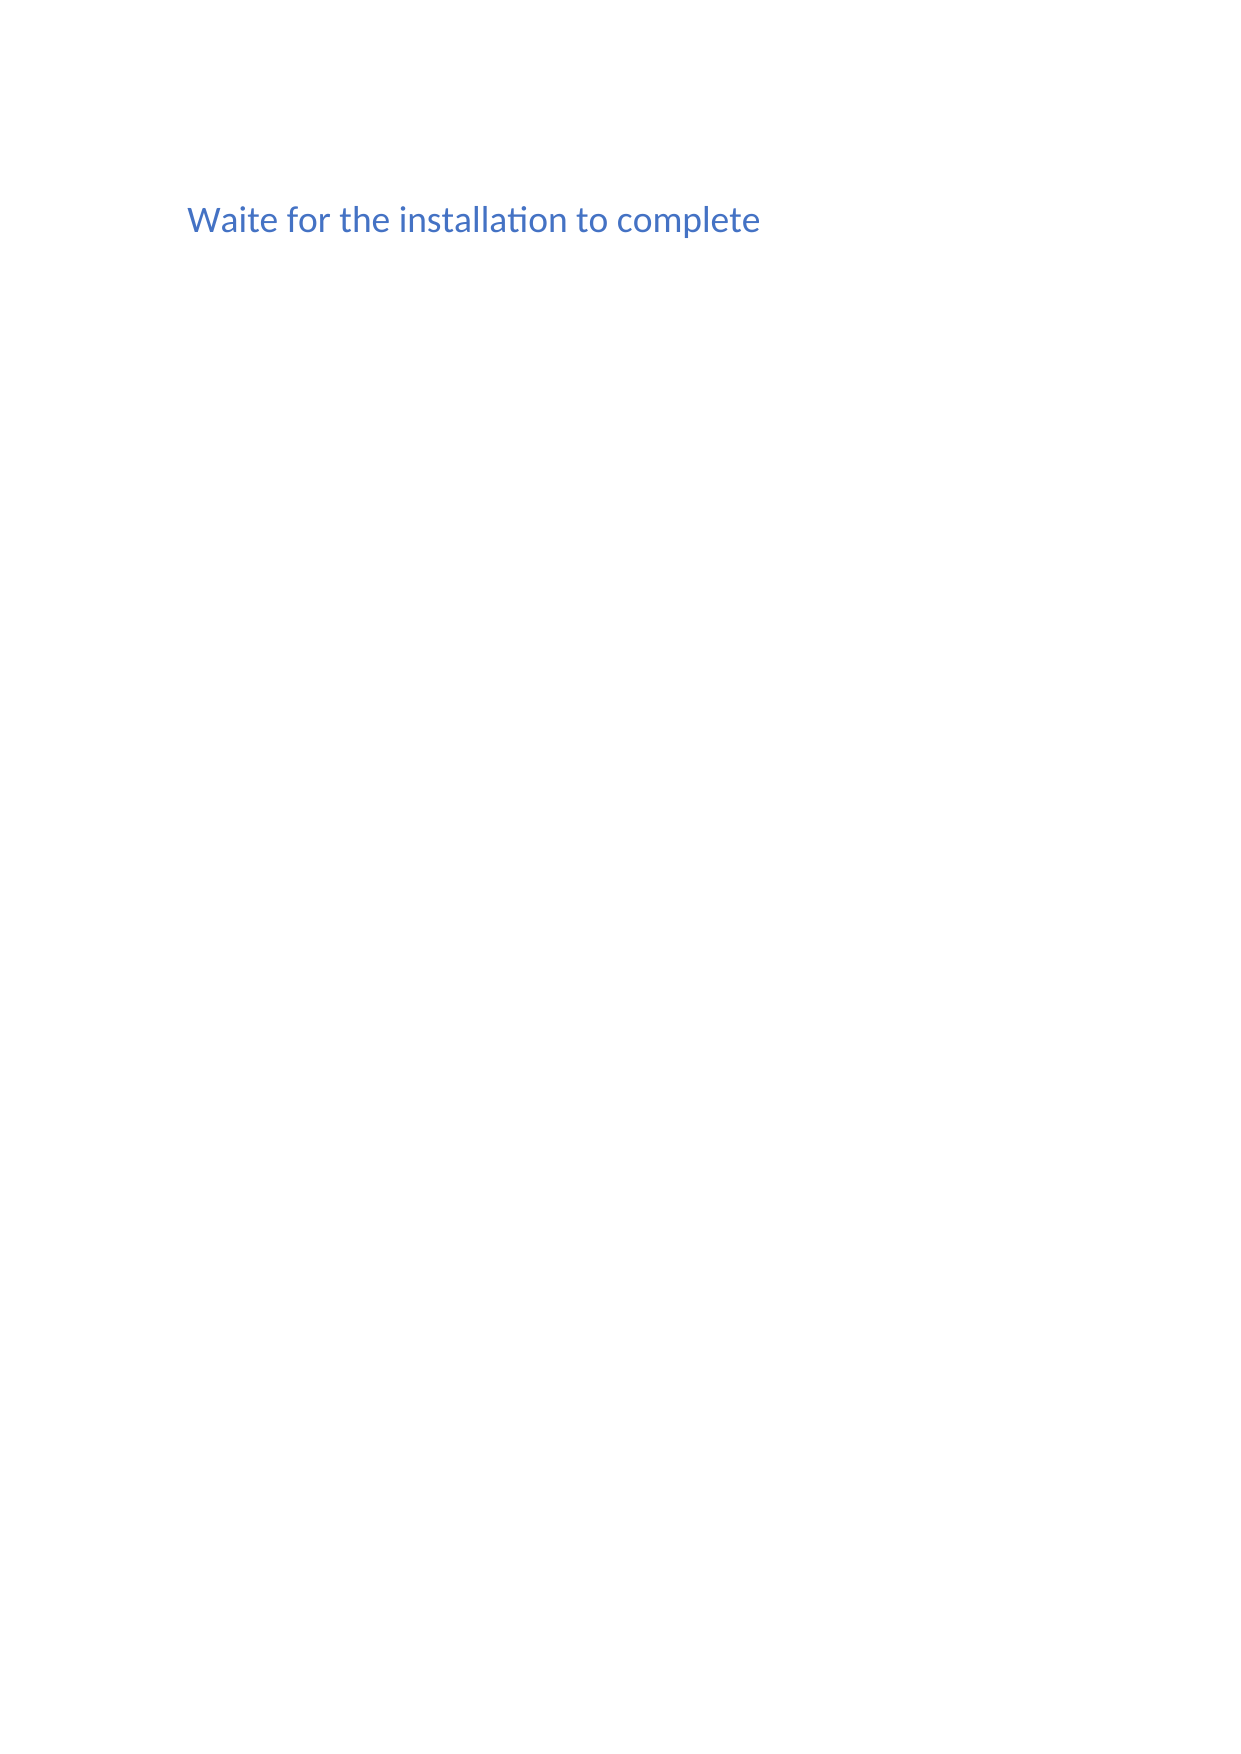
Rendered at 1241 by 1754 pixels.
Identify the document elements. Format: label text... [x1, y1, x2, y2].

text Waite for the installation to complete [187, 196, 1015, 242]
